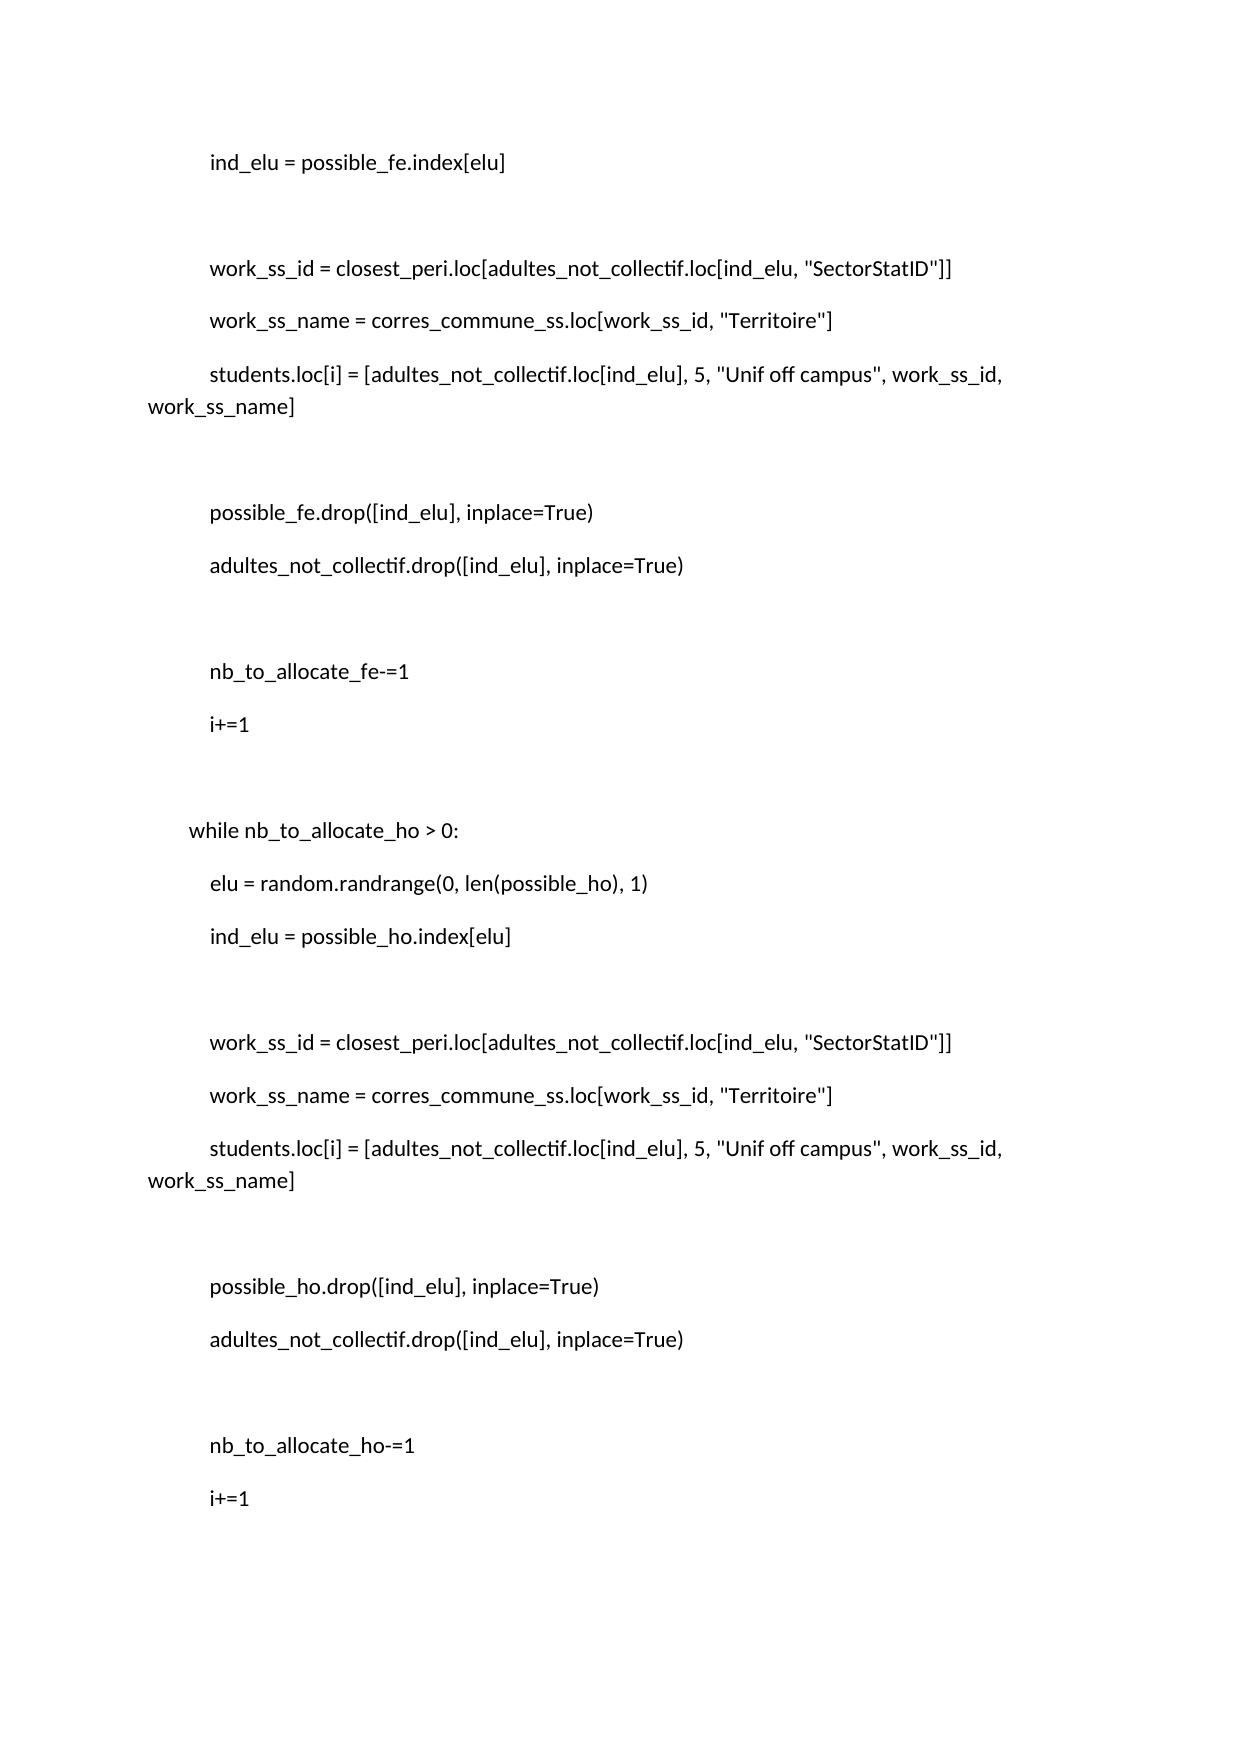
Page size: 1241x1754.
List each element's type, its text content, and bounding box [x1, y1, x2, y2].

text i+=1 [148, 1484, 1093, 1512]
text ind_elu = possible_fe.index[elu] [148, 148, 1093, 176]
text i+=1 [148, 710, 1093, 738]
text adultes_not_collectif.drop([ind_elu], inplace=True) [148, 1325, 1093, 1353]
text work_ss_id = closest_peri.loc[adultes_not_collectif.loc[ind_elu, "SectorStatID"]] [148, 1028, 1093, 1056]
text nb_to_allocate_ho-=1 [148, 1431, 1093, 1459]
text nb_to_allocate_fe-=1 [148, 657, 1093, 685]
text possible_fe.drop([ind_elu], inplace=True) [148, 498, 1093, 526]
text adultes_not_collectif.drop([ind_elu], inplace=True) [148, 551, 1093, 579]
text possible_ho.drop([ind_elu], inplace=True) [148, 1272, 1093, 1300]
text students.loc[i] = [adultes_not_collectif.loc[ind_elu], 5, "Unif off campus", work_ss_id, work_ss_name] [148, 1134, 1093, 1194]
text students.loc[i] = [adultes_not_collectif.loc[ind_elu], 5, "Unif off campus", work_ss_id, work_ss_name] [148, 360, 1093, 420]
text elu = random.randrange(0, len(possible_ho), 1) [148, 869, 1093, 897]
text while nb_to_allocate_ho > 0: [148, 816, 1093, 844]
text work_ss_id = closest_peri.loc[adultes_not_collectif.loc[ind_elu, "SectorStatID"]] [148, 254, 1093, 282]
text ind_elu = possible_ho.index[elu] [148, 922, 1093, 950]
text work_ss_name = corres_commune_ss.loc[work_ss_id, "Territoire"] [148, 307, 1093, 335]
text work_ss_name = corres_commune_ss.loc[work_ss_id, "Territoire"] [148, 1081, 1093, 1109]
